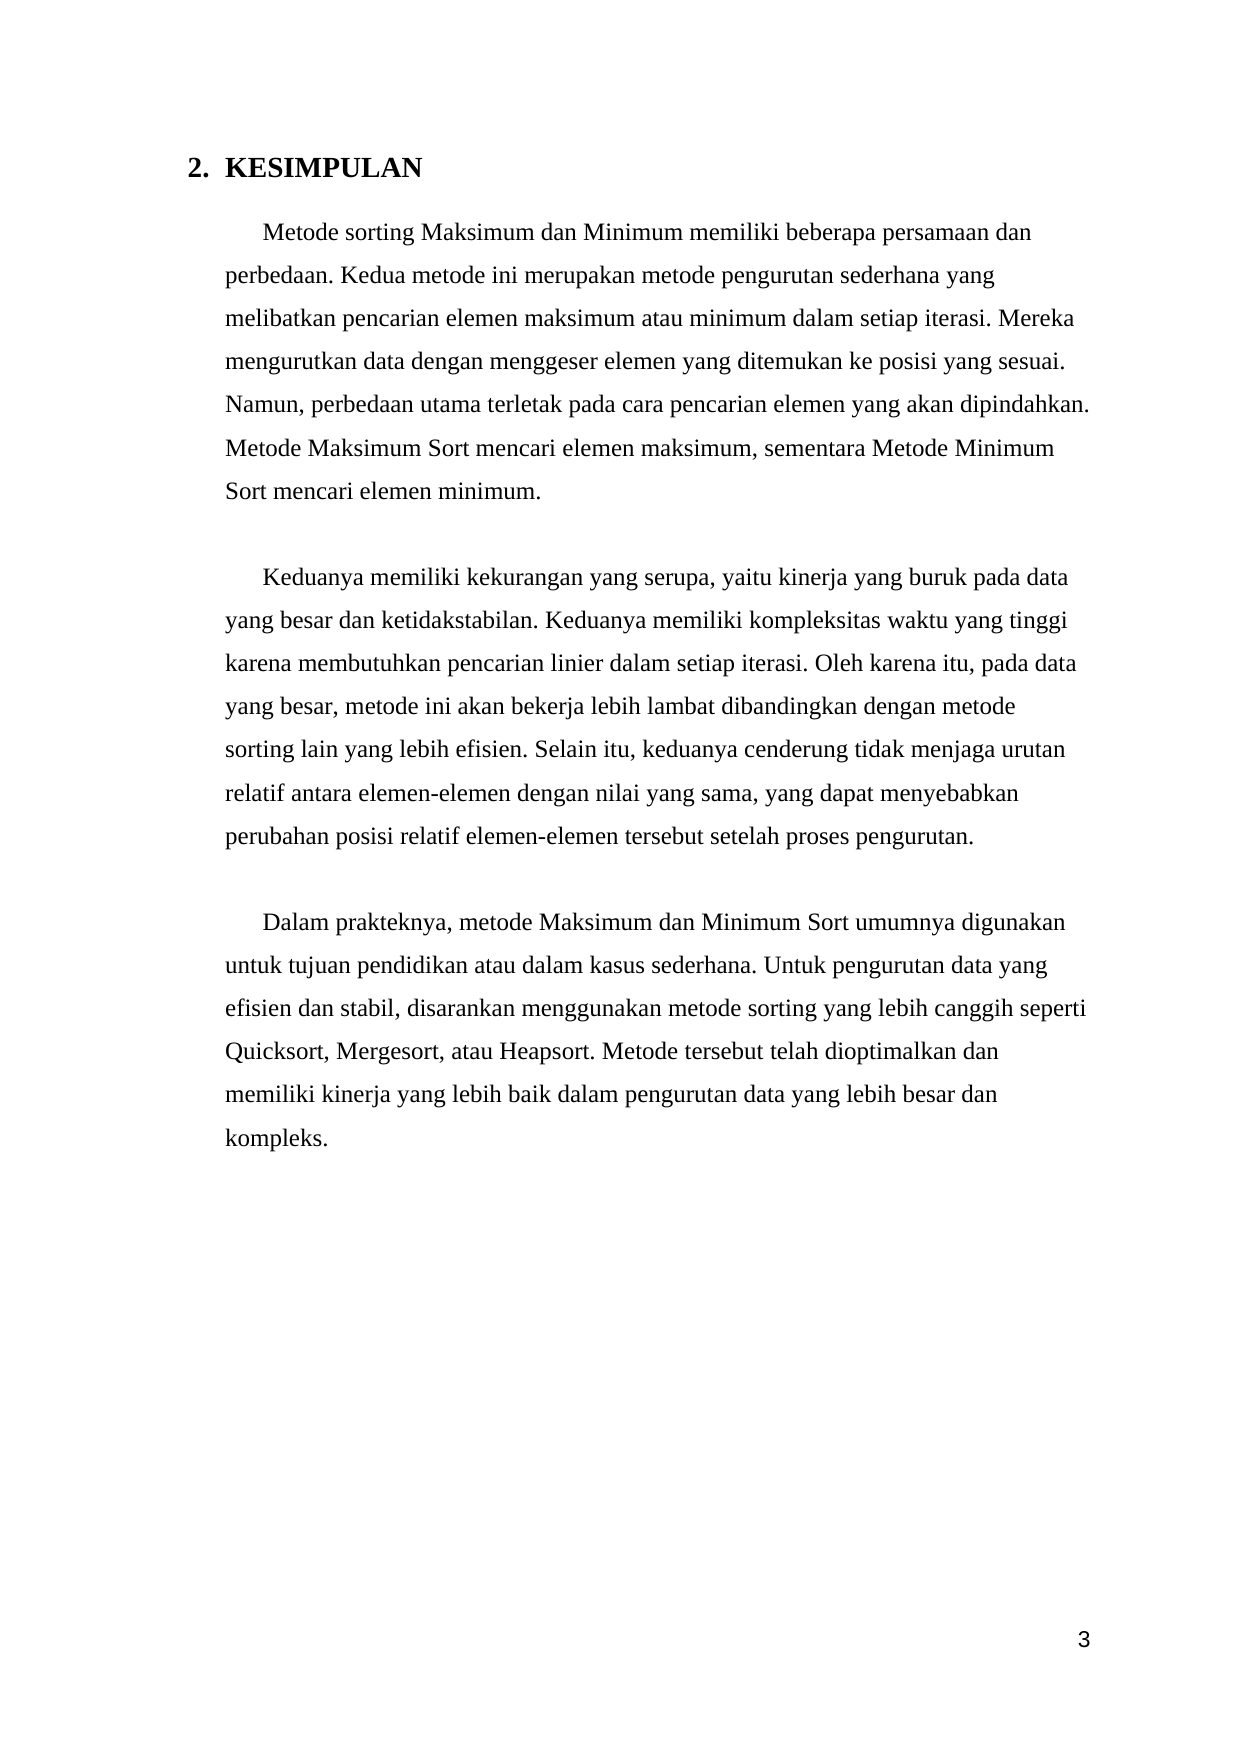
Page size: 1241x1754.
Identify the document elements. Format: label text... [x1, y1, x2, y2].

list KESIMPULAN [187, 150, 1090, 183]
list Dalam prakteknya, metode Maksimum dan Minimum Sort umumnya digunakan untuk tujuan pendidikan atau dalam kasus sederhana. Untuk pengurutan data yang efisien dan stabil, disarankan menggunakan metode sorting yang lebih canggih seperti Quicksort, Mergesort, atau Heapsort. Metode tersebut telah dioptimalkan dan memiliki kinerja yang lebih baik dalam pengurutan data yang lebih besar dan kompleks. [225, 907, 1090, 1151]
list Keduanya memiliki kekurangan yang serupa, yaitu kinerja yang buruk pada data yang besar dan ketidakstabilan. Keduanya memiliki kompleksitas waktu yang tinggi karena membutuhkan pencarian linier dalam setiap iterasi. Oleh karena itu, pada data yang besar, metode ini akan bekerja lebih lambat dibandingkan dengan metode sorting lain yang lebih efisien. Selain itu, keduanya cenderung tidak menjaga urutan relatif antara elemen-elemen dengan nilai yang sama, yang dapat menyebabkan perubahan posisi relatif elemen-elemen tersebut setelah proses pengurutan. [225, 562, 1090, 849]
list Metode sorting Maksimum dan Minimum memiliki beberapa persamaan dan perbedaan. Kedua metode ini merupakan metode pengurutan sederhana yang melibatkan pencarian elemen maksimum atau minimum dalam setiap iterasi. Mereka mengurutkan data dengan menggeser elemen yang ditemukan ke posisi yang sesuai. Namun, perbedaan utama terletak pada cara pencarian elemen yang akan dipindahkan. Metode Maksimum Sort mencari elemen maksimum, sementara Metode Minimum Sort mencari elemen minimum. [225, 217, 1090, 504]
